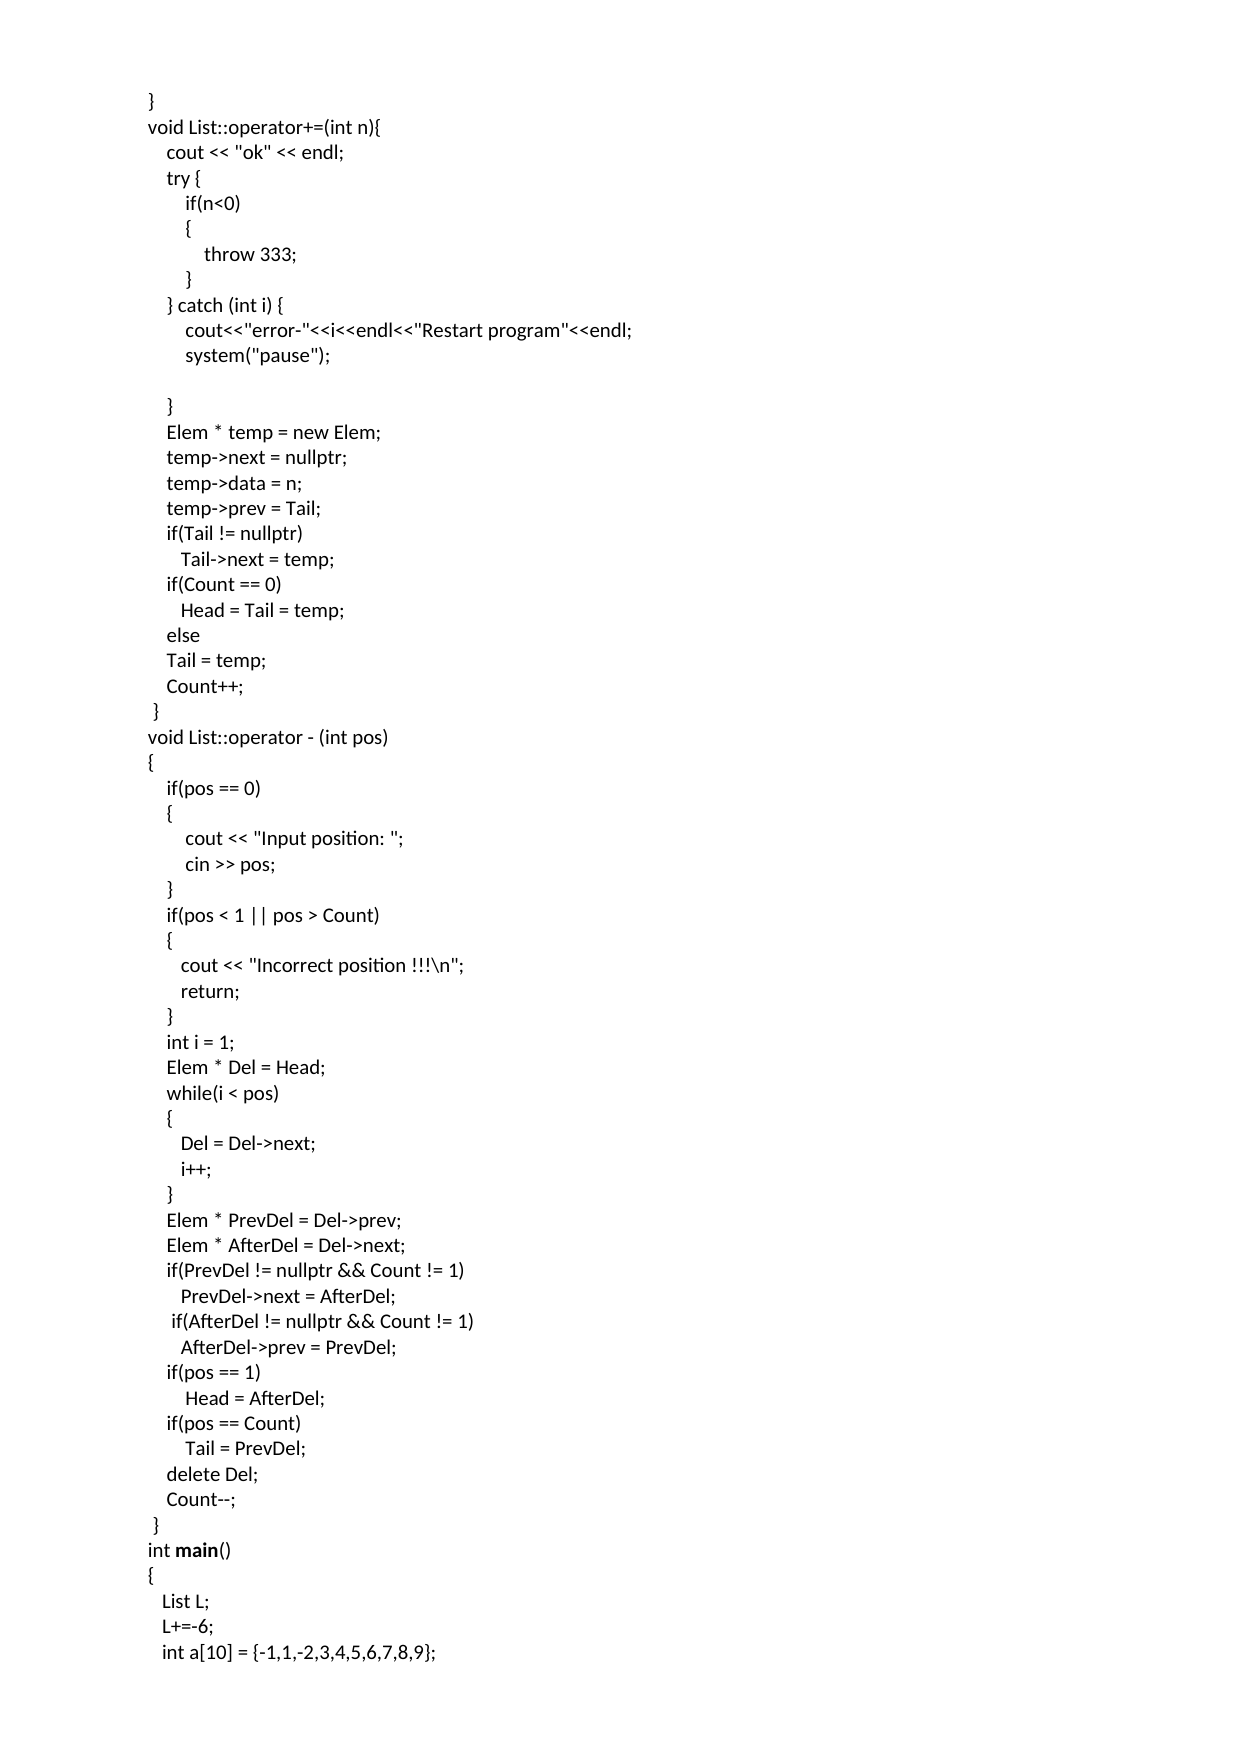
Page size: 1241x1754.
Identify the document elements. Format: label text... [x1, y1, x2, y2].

text system("pause"); [148, 343, 1152, 368]
text } [148, 393, 1152, 419]
text if(n<0) [148, 190, 1152, 216]
text else [148, 622, 1152, 648]
text Elem * PrevDel = Del->prev; [148, 1207, 1152, 1232]
text temp->next = nullptr; [148, 444, 1152, 470]
text i++; [148, 1156, 1152, 1181]
text Count++; [148, 673, 1152, 698]
text L+=-6; [148, 1613, 1152, 1639]
text while(i < pos) [148, 1080, 1152, 1105]
text Elem * temp = new Elem; [148, 419, 1152, 444]
text } [148, 1003, 1152, 1029]
text if(Tail != nullptr) [148, 521, 1152, 546]
text if(pos < 1 || pos > Count) [148, 902, 1152, 927]
text } catch (int i) { [148, 292, 1152, 317]
text void List::operator+=(int n){ [148, 114, 1152, 139]
text Tail = PrevDel; [148, 1436, 1152, 1461]
text if(PrevDel != nullptr && Count != 1) [148, 1258, 1152, 1283]
text Count--; [148, 1486, 1152, 1512]
text { [148, 800, 1152, 826]
text Tail = temp; [148, 648, 1152, 673]
text if(pos == 1) [148, 1359, 1152, 1385]
text temp->prev = Tail; [148, 495, 1152, 521]
text } [148, 698, 1152, 724]
text void List::operator - (int pos) [148, 724, 1152, 749]
text if(pos == Count) [148, 1410, 1152, 1436]
text } [148, 876, 1152, 902]
text } [148, 266, 1152, 292]
text cin >> pos; [148, 851, 1152, 876]
text AfterDel->prev = PrevDel; [148, 1334, 1152, 1359]
text Tail->next = temp; [148, 546, 1152, 571]
text { [148, 1105, 1152, 1131]
text } [148, 88, 1152, 114]
text if(Count == 0) [148, 571, 1152, 597]
text { [148, 927, 1152, 953]
text int i = 1; [148, 1029, 1152, 1054]
text Elem * AfterDel = Del->next; [148, 1232, 1152, 1258]
text temp->data = n; [148, 470, 1152, 495]
text { [148, 1563, 1152, 1588]
text if(AfterDel != nullptr && Count != 1) [148, 1308, 1152, 1334]
text cout << "Incorrect position !!!\n"; [148, 953, 1152, 978]
text Del = Del->next; [148, 1131, 1152, 1156]
text return; [148, 978, 1152, 1003]
text cout << "Input position: "; [148, 826, 1152, 851]
text cout << "ok" << endl; [148, 139, 1152, 165]
text try { [148, 165, 1152, 190]
text delete Del; [148, 1461, 1152, 1486]
text int main() [148, 1537, 1152, 1563]
text { [148, 749, 1152, 775]
text Head = AfterDel; [148, 1385, 1152, 1410]
text cout<<"error-"<<i<<endl<<"Restart program"<<endl; [148, 317, 1152, 343]
text throw 333; [148, 241, 1152, 266]
text } [148, 1512, 1152, 1537]
text Elem * Del = Head; [148, 1054, 1152, 1080]
text Head = Tail = temp; [148, 597, 1152, 622]
text { [148, 216, 1152, 241]
text int a[10] = {-1,1,-2,3,4,5,6,7,8,9}; [148, 1639, 1152, 1664]
text List L; [148, 1588, 1152, 1613]
text if(pos == 0) [148, 775, 1152, 800]
text PrevDel->next = AfterDel; [148, 1283, 1152, 1308]
text } [148, 1181, 1152, 1207]
